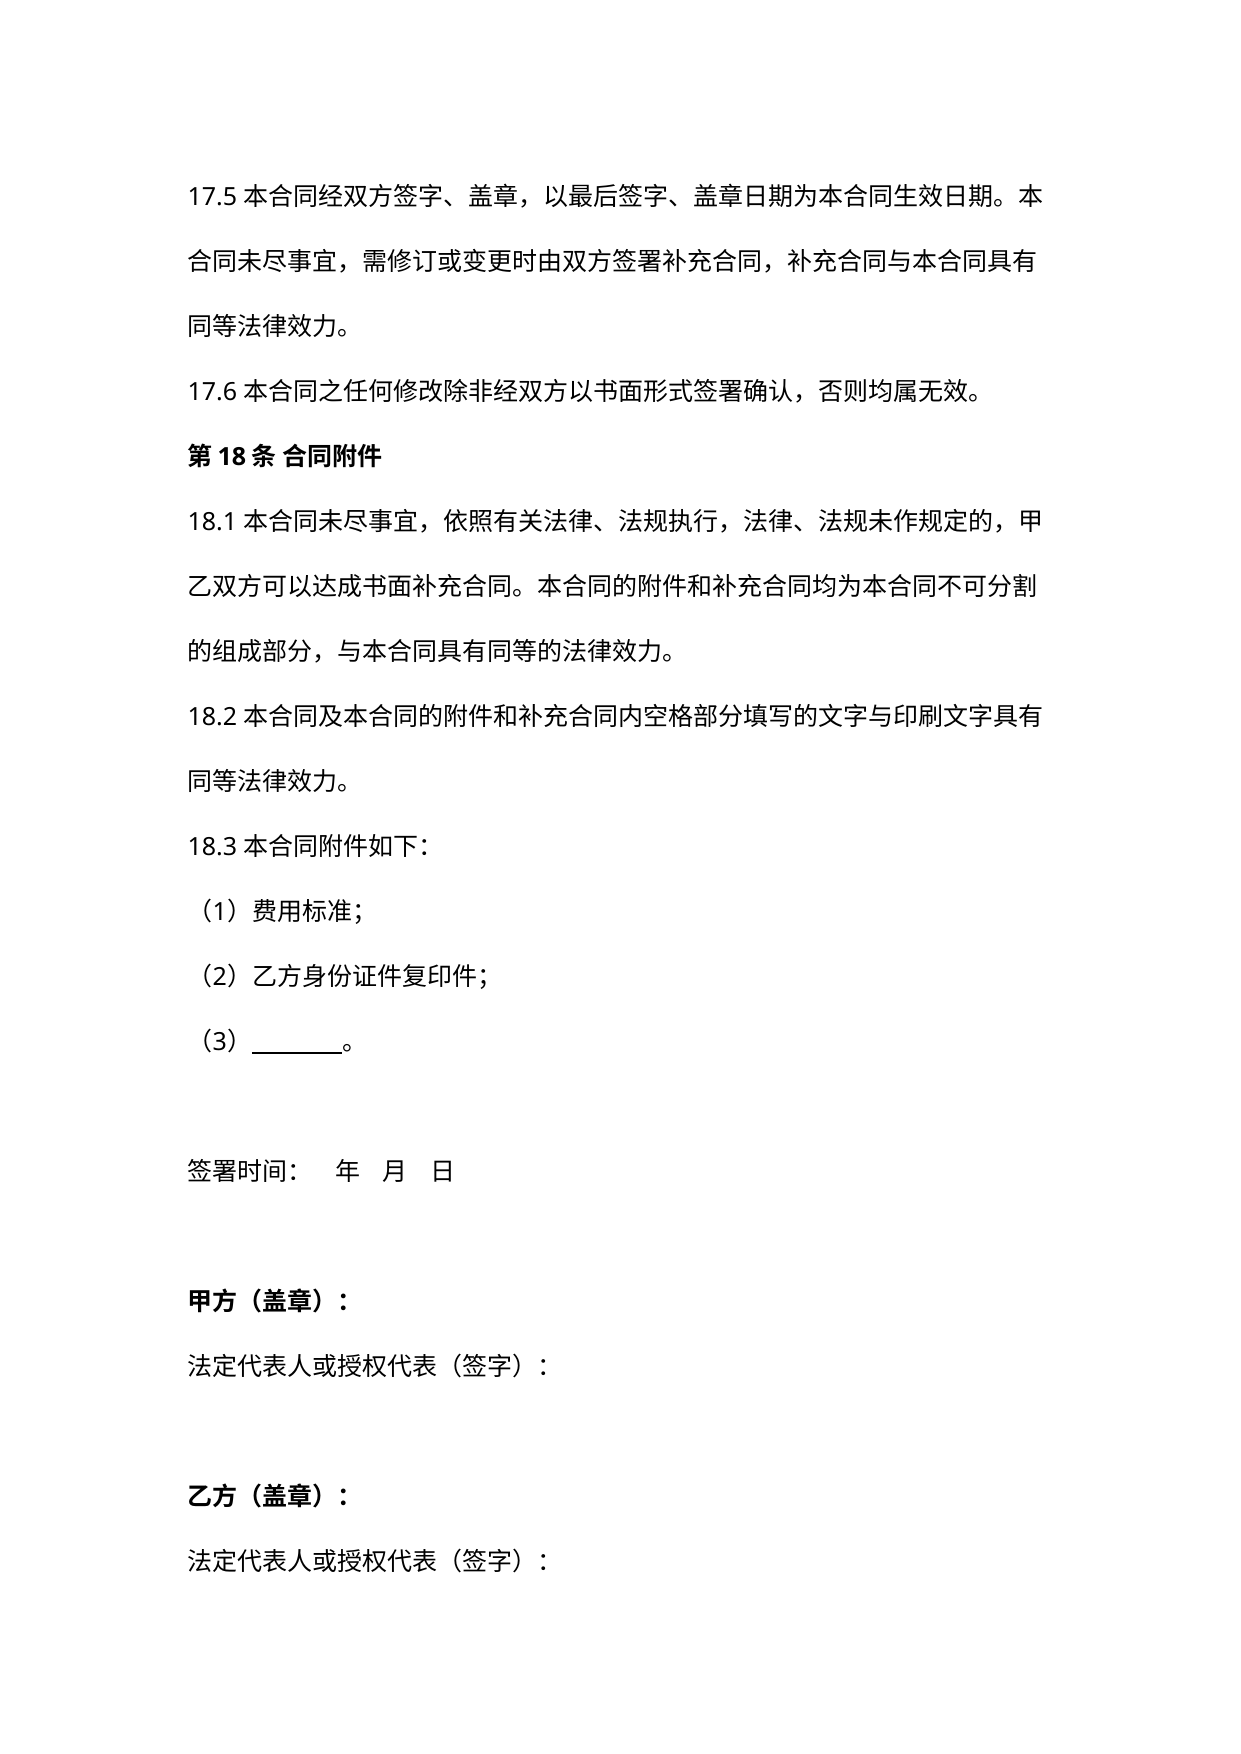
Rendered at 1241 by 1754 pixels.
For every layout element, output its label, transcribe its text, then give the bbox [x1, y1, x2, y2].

text 17.6 本合同之任何修改除非经双方以书面形式签署确认，否则均属无效。 [187, 357, 1053, 422]
text 签署时间： 年 月 日 [187, 1137, 1053, 1202]
text 甲方（盖章）： [187, 1202, 1053, 1332]
text 17.5 本合同经双方签字、盖章，以最后签字、盖章日期为本合同生效日期。本合同未尽事宜，需修订或变更时由双方签署补充合同，补充合同与本合同具有同等法律效力。 [187, 162, 1053, 357]
text 法定代表人或授权代表（签字）： [187, 1527, 1053, 1592]
text （1）费用标准； [187, 877, 1053, 942]
text 乙方（盖章）： [187, 1397, 1053, 1527]
text 18.3 本合同附件如下： [187, 812, 1053, 877]
text 18.2 本合同及本合同的附件和补充合同内空格部分填写的文字与印刷文字具有同等法律效力。 [187, 682, 1053, 812]
text 18.1 本合同未尽事宜，依照有关法律、法规执行，法律、法规未作规定的，甲乙双方可以达成书面补充合同。本合同的附件和补充合同均为本合同不可分割的组成部分，与本合同具有同等的法律效力。 [187, 487, 1053, 682]
text （3） 。 [187, 1007, 1053, 1072]
text （2）乙方身份证件复印件； [187, 942, 1053, 1007]
subtitle 第18条 合同附件 [187, 422, 1053, 487]
text 法定代表人或授权代表（签字）： [187, 1332, 1053, 1397]
